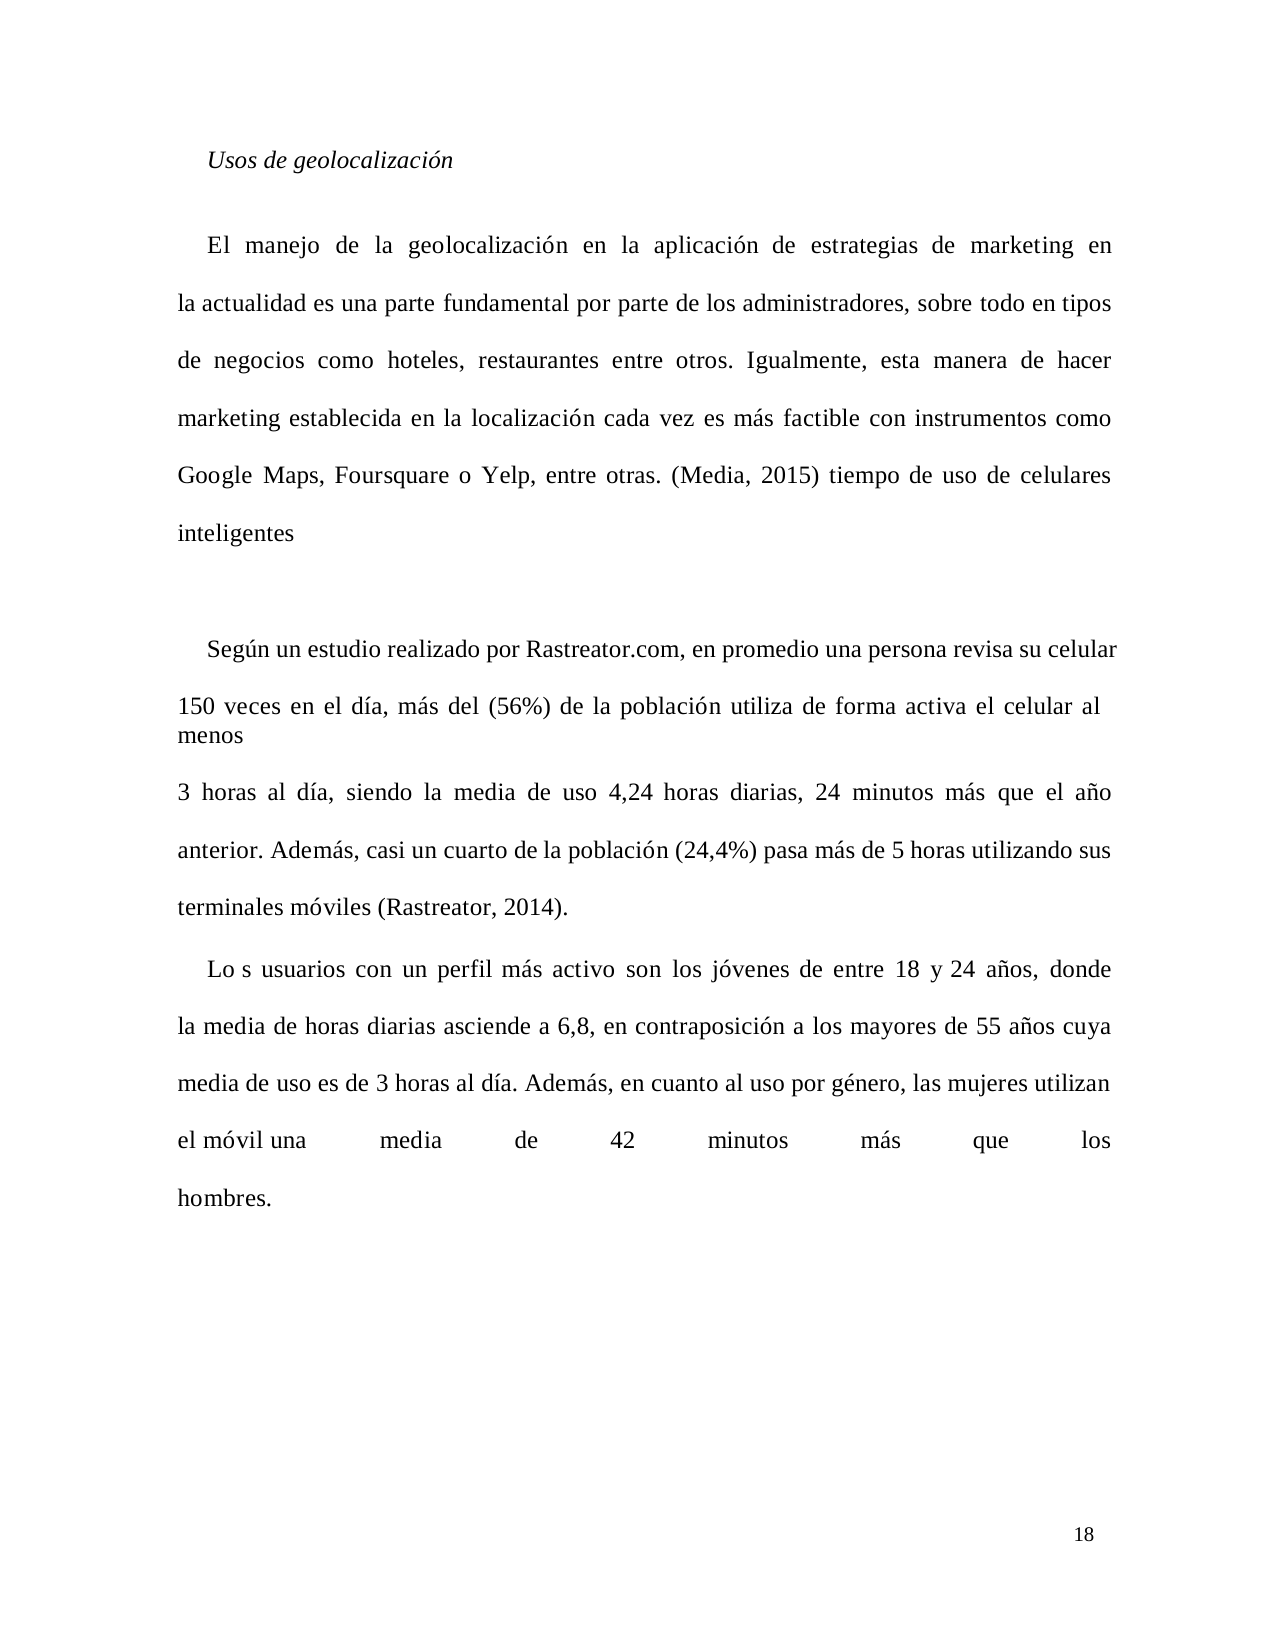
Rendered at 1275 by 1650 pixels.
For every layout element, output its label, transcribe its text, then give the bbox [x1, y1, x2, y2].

text Lo s usuarios con un perfil más activo son los jóvenes de entre 18 y 24 años, donde la media de horas diarias asciende a 6,8, en contraposición a los mayores de 55 años cuya media de uso es de 3 horas al día. Además, en cuanto al uso por género, las mujeres utilizan el móvil una media de 42 minutos más que los hombres. [177, 954, 1111, 1211]
text 3 horas al día, siendo la media de uso 4,24 horas diarias, 24 minutos más que el año anterior. Además, casi un cuarto de la población (24,4%) pasa más de 5 horas utilizando sus terminales móviles (Rastreator, 2014). [177, 777, 1112, 921]
text Usos de geolocalización [207, 145, 1119, 174]
text 150 veces en el día, más del (56%) de la población utiliza de forma activa el celular al menos [177, 691, 1101, 749]
text El manejo de la geolocalización en la aplicación de estrategias de marketing en la actualidad es una parte fundamental por parte de los administradores, sobre todo en tipos de negocios como hoteles, restaurantes entre otros. Igualmente, esta manera de hacer marketing establecida en la localización cada vez es más factible con instrumentos como Google Maps, Foursquare o Yelp, entre otras. (Media, 2015) tiempo de uso de celulares inteligentes [177, 230, 1112, 547]
text Según un estudio realizado por Rastreator.com, en promedio una persona revisa su celular [207, 634, 1119, 662]
